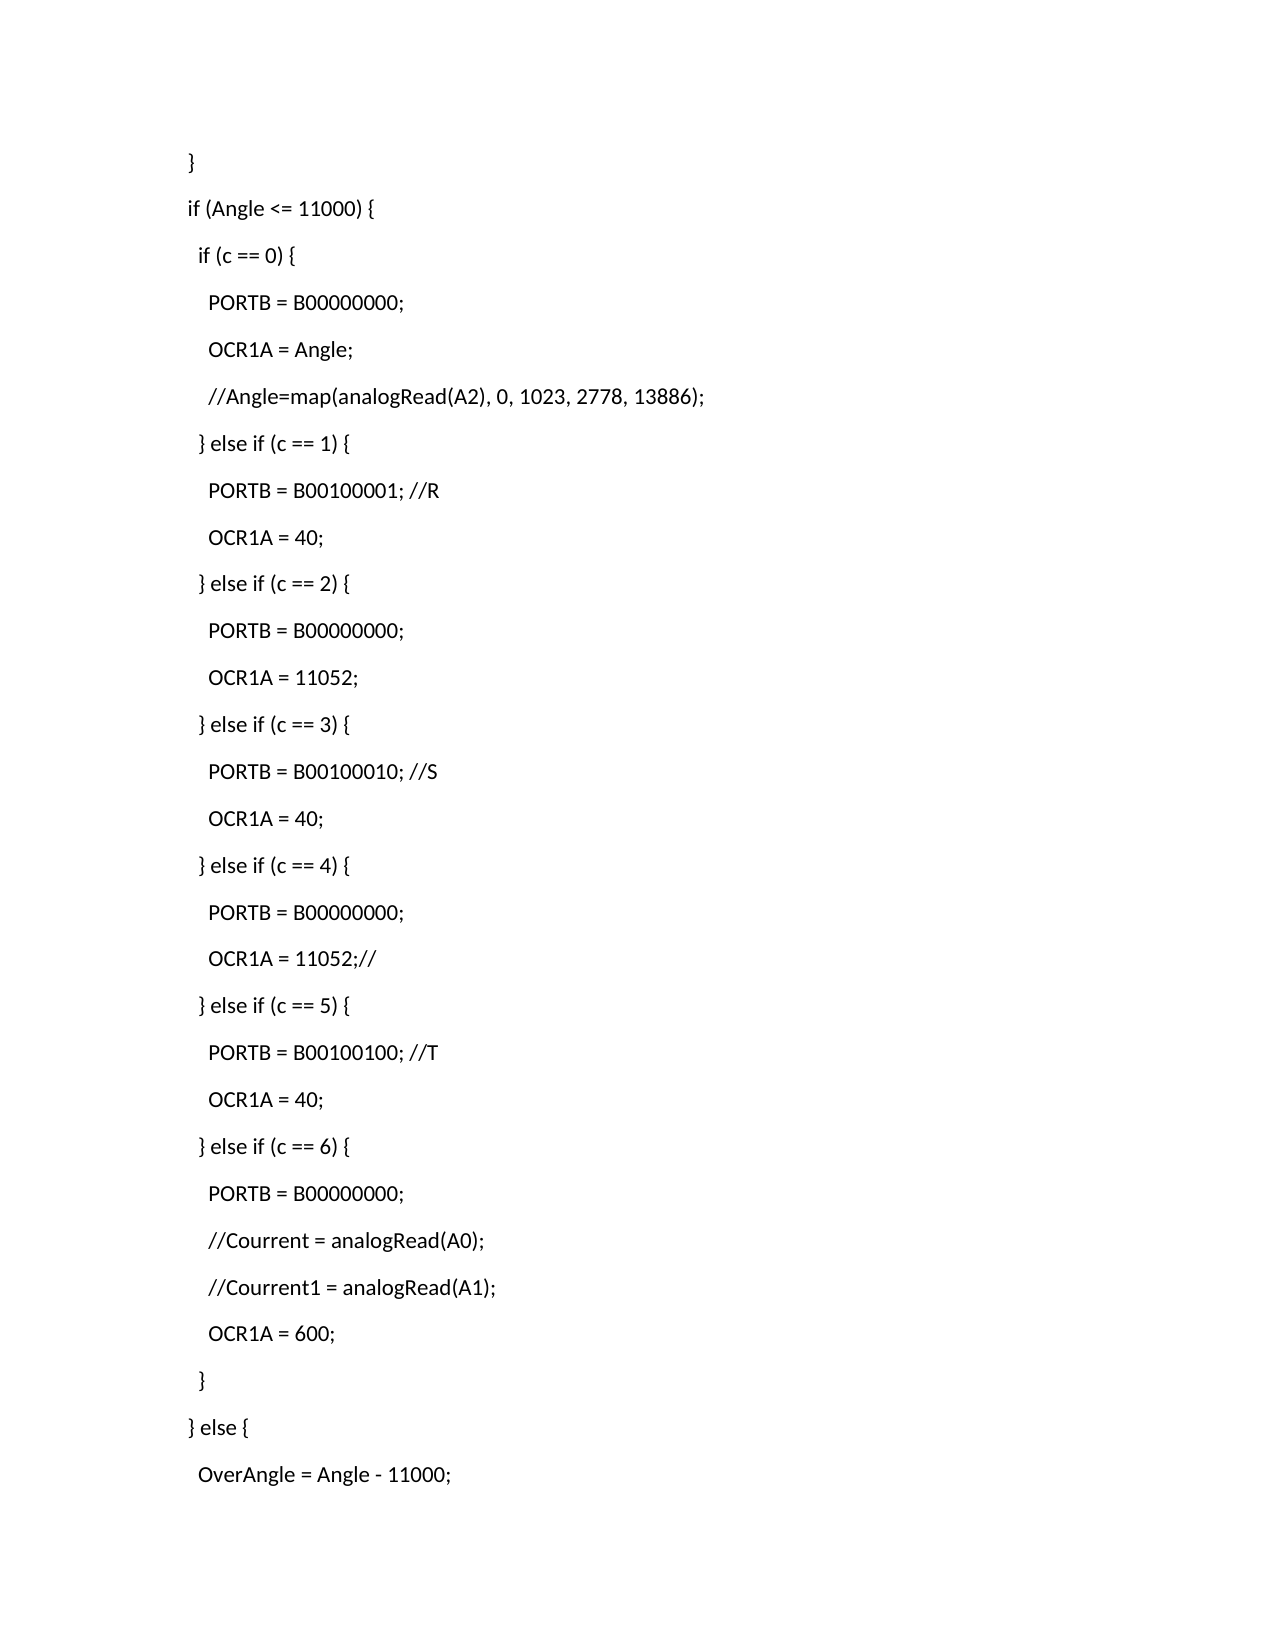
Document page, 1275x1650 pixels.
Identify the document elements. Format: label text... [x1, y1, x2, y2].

text if (Angle <= 11000) { [177, 194, 1098, 222]
text //Angle=map(analogRead(A2), 0, 1023, 2778, 13886); [177, 382, 1098, 410]
text } else if (c == 5) { [177, 991, 1098, 1019]
text PORTB = B00100010; //S [177, 757, 1098, 785]
text PORTB = B00000000; [177, 1179, 1098, 1207]
text } else if (c == 3) { [177, 710, 1098, 738]
text OCR1A = 40; [177, 523, 1098, 551]
text } else if (c == 1) { [177, 429, 1098, 457]
text //Courrent = analogRead(A0); [177, 1226, 1098, 1254]
text } else if (c == 6) { [177, 1132, 1098, 1160]
text OCR1A = 11052; [177, 663, 1098, 691]
text PORTB = B00100100; //T [177, 1038, 1098, 1066]
text } [177, 148, 1098, 176]
text //Courrent1 = analogRead(A1); [177, 1273, 1098, 1301]
text } else if (c == 2) { [177, 569, 1098, 597]
text if (c == 0) { [177, 241, 1098, 269]
text PORTB = B00100001; //R [177, 476, 1098, 504]
text } else if (c == 4) { [177, 851, 1098, 879]
text OCR1A = 40; [177, 804, 1098, 832]
text PORTB = B00000000; [177, 898, 1098, 926]
text OverAngle = Angle - 11000; [177, 1460, 1098, 1488]
text OCR1A = 11052;// [177, 944, 1098, 972]
text PORTB = B00000000; [177, 616, 1098, 644]
text } else { [177, 1413, 1098, 1441]
text } [177, 1366, 1098, 1394]
text OCR1A = Angle; [177, 335, 1098, 363]
text OCR1A = 40; [177, 1085, 1098, 1113]
text PORTB = B00000000; [177, 288, 1098, 316]
text OCR1A = 600; [177, 1319, 1098, 1347]
